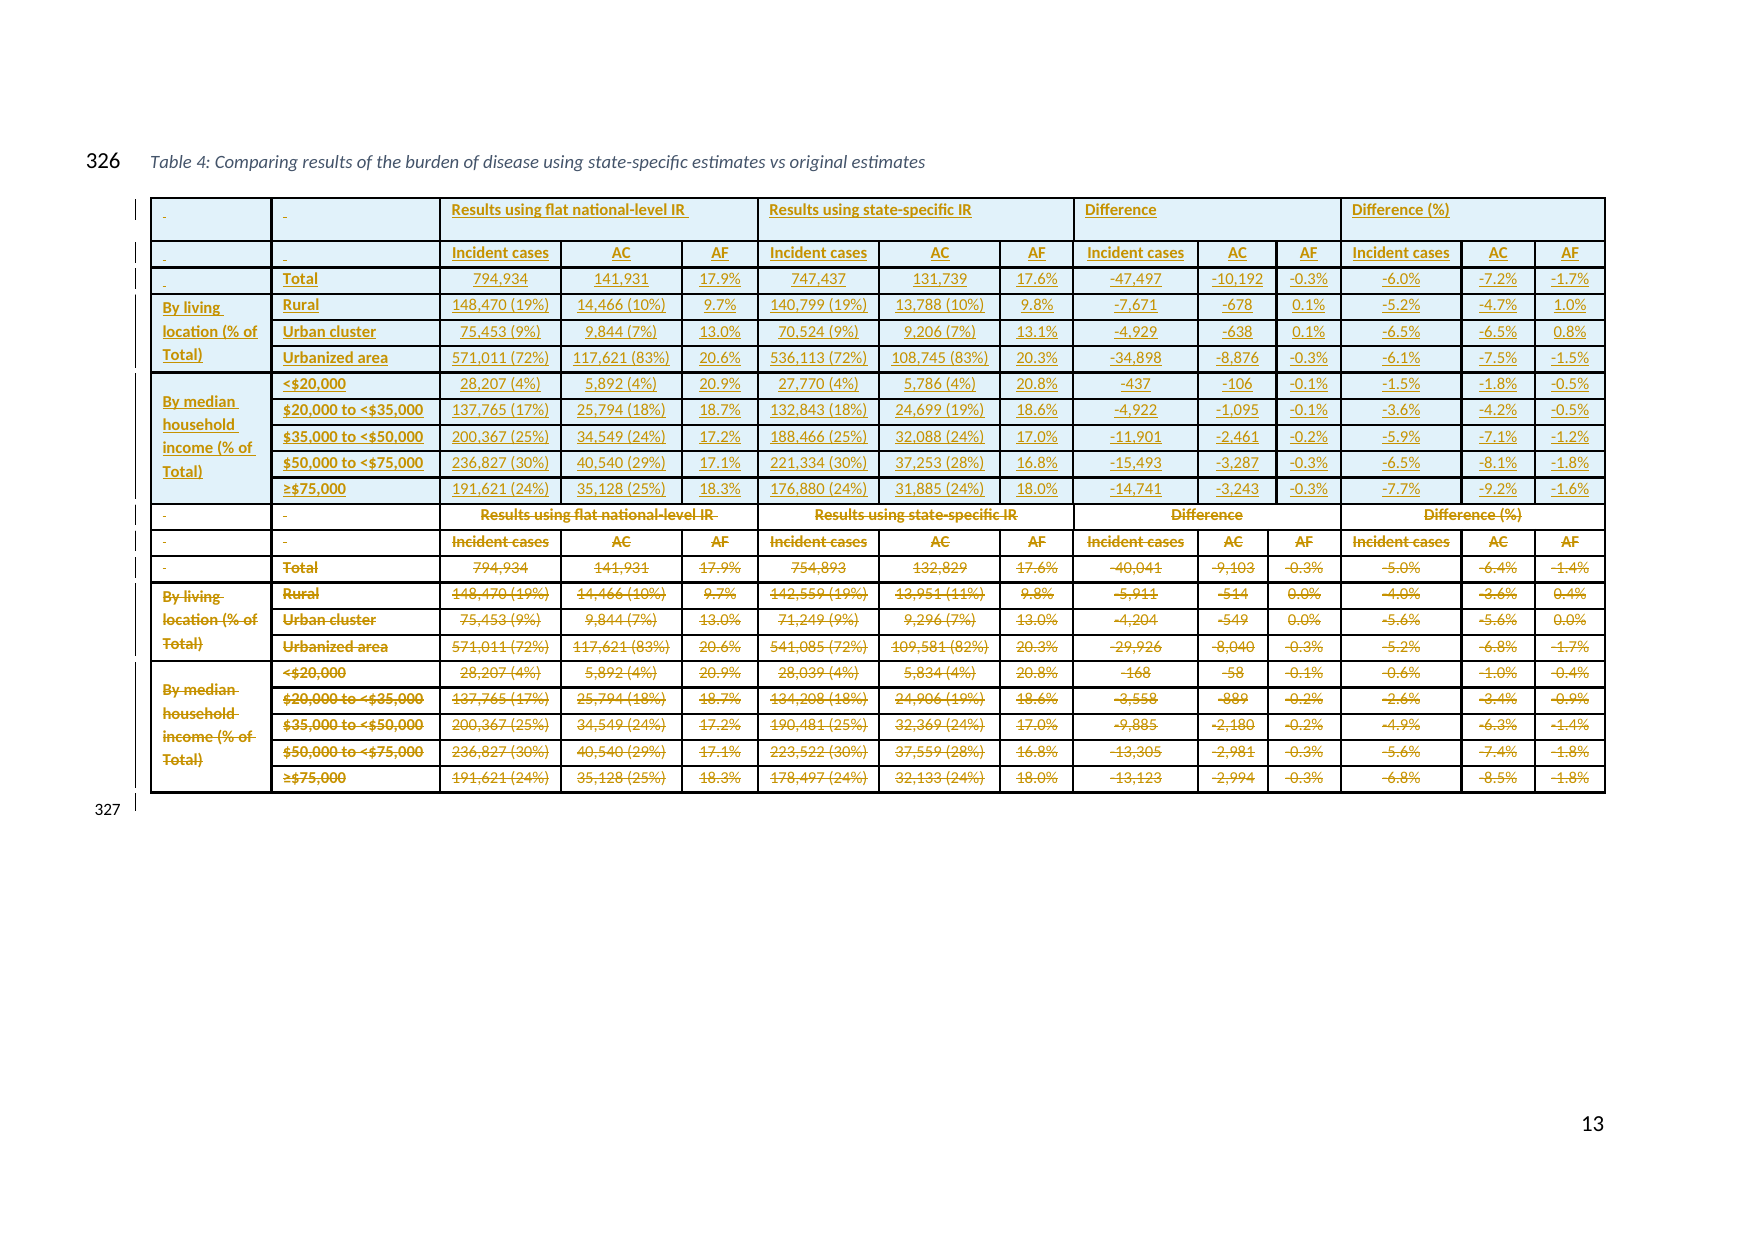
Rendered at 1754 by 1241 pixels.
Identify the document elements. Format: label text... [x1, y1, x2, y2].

table_cell [1536, 741, 1604, 765]
table_cell [1536, 557, 1604, 581]
table_cell [562, 531, 681, 555]
table_cell [273, 767, 439, 791]
table_cell [1074, 636, 1197, 660]
table_cell [1269, 741, 1340, 765]
table_cell [273, 531, 439, 555]
table_cell [273, 557, 439, 581]
table_cell [1463, 741, 1534, 765]
table_cell [683, 767, 757, 791]
table_cell [441, 636, 560, 660]
table_cell [880, 531, 999, 555]
table_cell [1001, 636, 1072, 660]
table_cell [1463, 557, 1534, 581]
table_cell [1074, 610, 1197, 634]
table_cell [1199, 662, 1267, 686]
table_cell [1536, 636, 1604, 660]
table_cell [1199, 741, 1267, 765]
table_cell [1269, 557, 1340, 581]
table_cell [1001, 767, 1072, 791]
table_cell [759, 505, 1073, 529]
table_cell [880, 557, 999, 581]
table_cell [273, 584, 439, 608]
table_cell [441, 715, 560, 739]
table_cell [683, 557, 757, 581]
table_cell [1199, 584, 1267, 608]
table_cell [1074, 689, 1197, 713]
table_cell [880, 689, 999, 713]
table_cell [880, 636, 999, 660]
table_cell [562, 584, 681, 608]
table_cell [1342, 741, 1460, 765]
table_cell [1463, 531, 1534, 555]
table_cell [1199, 767, 1267, 791]
table_cell [1001, 741, 1072, 765]
table_cell [441, 610, 560, 634]
table_cell [1074, 557, 1197, 581]
table_cell [1342, 662, 1460, 686]
table_cell [1536, 715, 1604, 739]
table_cell [1463, 662, 1534, 686]
table_cell [1074, 741, 1197, 765]
table_cell [1199, 636, 1267, 660]
table_cell [1269, 636, 1340, 660]
table_cell [1269, 715, 1340, 739]
table_cell [1536, 689, 1604, 713]
table_cell [273, 741, 439, 765]
table_cell [1342, 610, 1460, 634]
table_cell [1342, 531, 1460, 555]
table_cell [880, 741, 999, 765]
table_cell [759, 689, 878, 713]
table_cell [1463, 584, 1534, 608]
table_cell [683, 584, 757, 608]
table_cell [562, 662, 681, 686]
table_cell [273, 689, 439, 713]
table_cell [562, 557, 681, 581]
table_cell [273, 715, 439, 739]
table_cell [152, 531, 270, 555]
table_cell [1269, 531, 1340, 555]
table_cell [759, 531, 878, 555]
table_cell [1001, 689, 1072, 713]
table_cell [1001, 557, 1072, 581]
table_cell [441, 531, 560, 555]
table_cell [1536, 662, 1604, 686]
text Table 4: Comparing results of the burden of disease using state-specific estimates vs original estimates [150, 150, 1604, 173]
table_cell [273, 636, 439, 660]
table_cell [683, 715, 757, 739]
table_cell [880, 584, 999, 608]
table_cell [562, 610, 681, 634]
table_cell [1463, 610, 1534, 634]
table_cell [441, 557, 560, 581]
table_cell [1001, 662, 1072, 686]
table_cell [683, 741, 757, 765]
table_cell [880, 767, 999, 791]
table_cell [562, 767, 681, 791]
table_cell [759, 557, 878, 581]
table_cell [152, 584, 270, 660]
table_cell [1074, 767, 1197, 791]
table_cell [1342, 715, 1460, 739]
table_cell [880, 662, 999, 686]
table_cell [1342, 584, 1460, 608]
table_cell [1463, 715, 1534, 739]
table_cell [759, 636, 878, 660]
table_cell [759, 715, 878, 739]
table_cell [1342, 557, 1460, 581]
table_cell [1269, 767, 1340, 791]
table_cell [683, 531, 757, 555]
table_cell [1074, 662, 1197, 686]
table_cell [441, 689, 560, 713]
table_cell [1463, 767, 1534, 791]
table_cell [1001, 531, 1072, 555]
table_cell [273, 505, 439, 529]
table_cell [441, 505, 757, 529]
table_cell [1074, 715, 1197, 739]
table_cell [880, 715, 999, 739]
table_cell [1536, 531, 1604, 555]
table_cell [759, 741, 878, 765]
table_cell [441, 662, 560, 686]
table_cell [1269, 662, 1340, 686]
table_cell [1536, 610, 1604, 634]
table_cell [1199, 715, 1267, 739]
table_cell [1269, 584, 1340, 608]
table_cell [1342, 505, 1604, 529]
table_cell [1074, 531, 1197, 555]
table_cell [1001, 610, 1072, 634]
table_cell [152, 662, 270, 791]
table_cell [1269, 610, 1340, 634]
table_cell [1074, 584, 1197, 608]
table_cell [562, 741, 681, 765]
table_cell [1463, 636, 1534, 660]
table_cell [1269, 689, 1340, 713]
table_cell [759, 610, 878, 634]
table_cell [1199, 557, 1267, 581]
table_cell [683, 610, 757, 634]
table_cell [759, 662, 878, 686]
table_cell [273, 610, 439, 634]
table_cell [441, 741, 560, 765]
table_cell [1075, 505, 1340, 529]
table_cell [1199, 531, 1267, 555]
table_cell [562, 636, 681, 660]
table_cell [1536, 767, 1604, 791]
table_cell [273, 662, 439, 686]
table_cell [441, 767, 560, 791]
table_cell [1342, 689, 1460, 713]
table_cell [1001, 584, 1072, 608]
table_cell [880, 610, 999, 634]
table_cell [1342, 767, 1460, 791]
table_cell [562, 715, 681, 739]
table_cell [1536, 584, 1604, 608]
table_cell [441, 584, 560, 608]
table_cell [152, 505, 270, 529]
table_cell [1199, 689, 1267, 713]
table_cell [683, 689, 757, 713]
table_cell [152, 557, 270, 581]
table_cell [1001, 715, 1072, 739]
table_cell [1463, 689, 1534, 713]
table_cell [759, 767, 878, 791]
table_cell [562, 689, 681, 713]
table_cell [1199, 610, 1267, 634]
table_cell [759, 584, 878, 608]
table_cell [1342, 636, 1460, 660]
table_cell [683, 636, 757, 660]
table_cell [683, 662, 757, 686]
